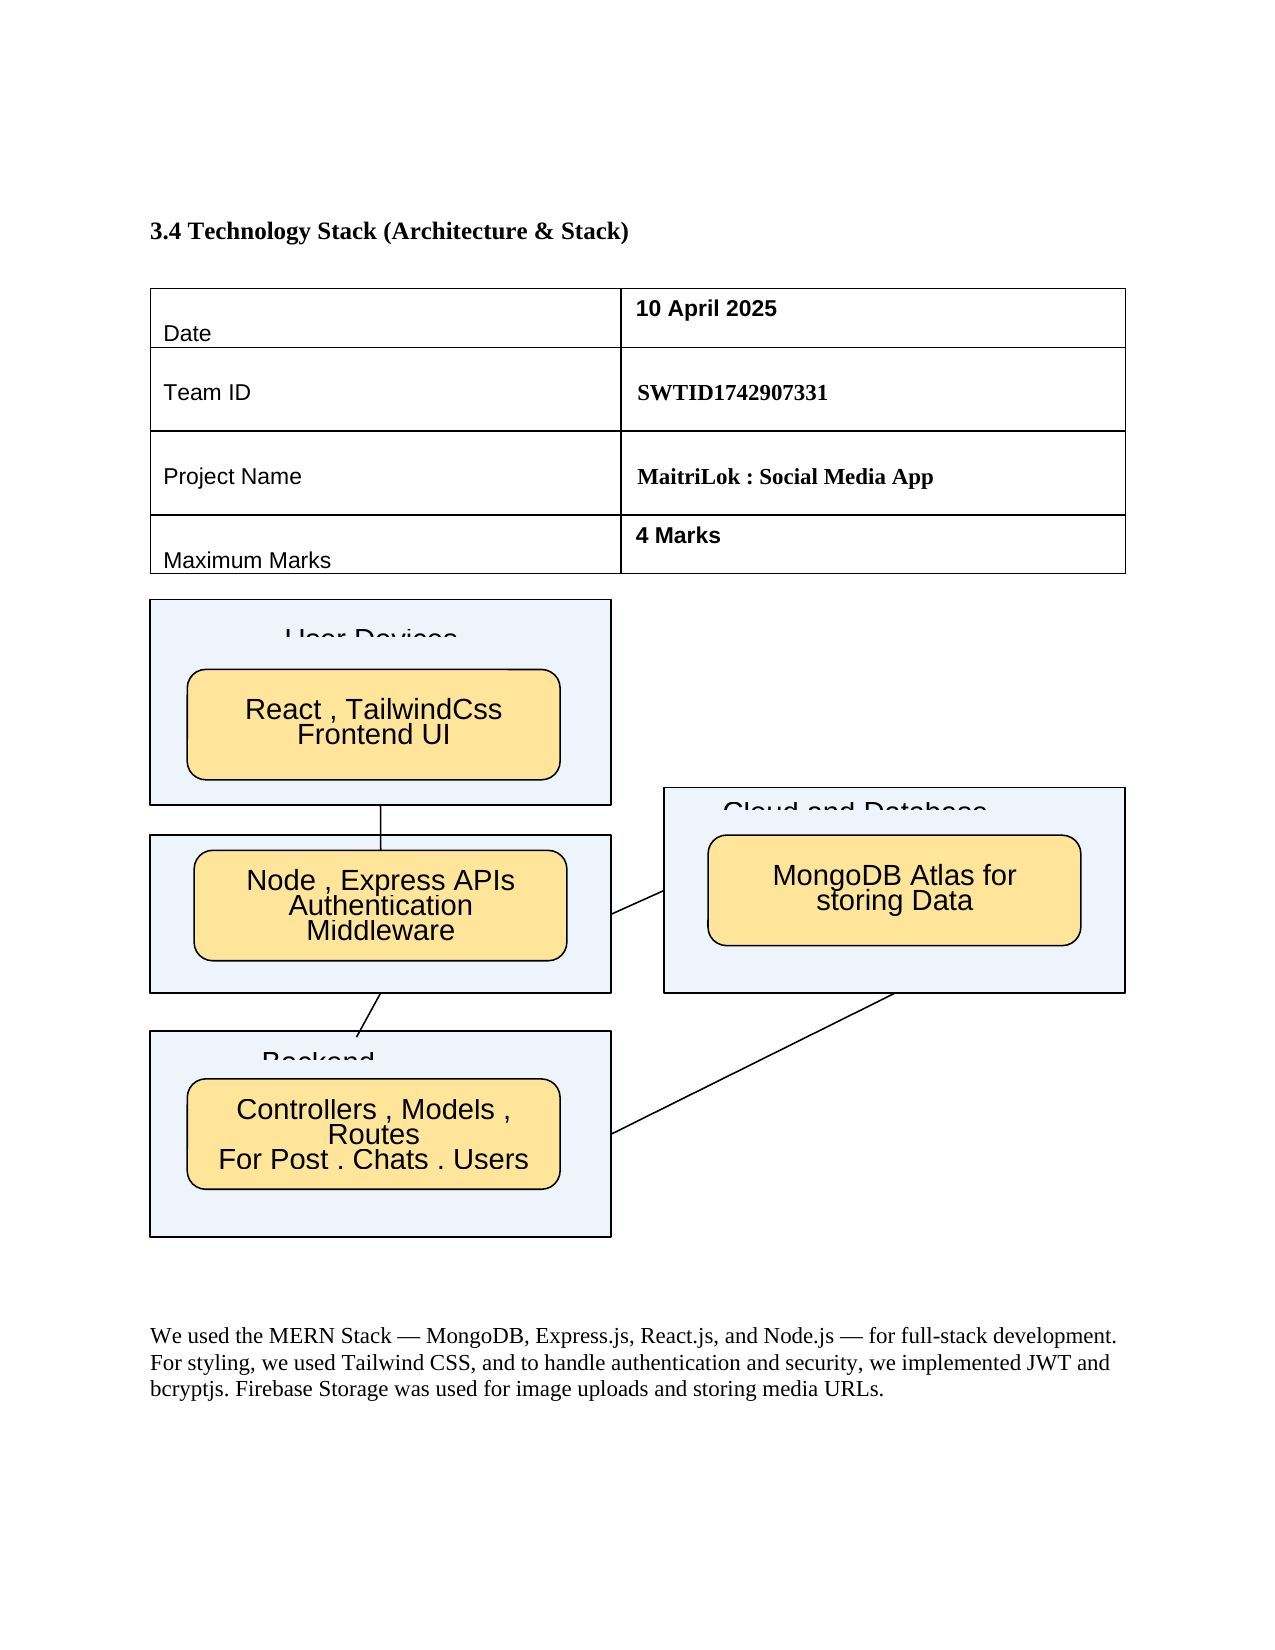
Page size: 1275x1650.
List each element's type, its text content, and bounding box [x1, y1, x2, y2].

table_cell Team ID [151, 348, 620, 430]
table_cell 4 Marks [622, 516, 1125, 573]
table_header Date [151, 289, 620, 347]
table_cell SWTID1742907331 [622, 348, 1125, 430]
table_cell Project Name [151, 432, 620, 514]
text We used the MERN Stack — MongoDB, Express.js, React.js, and Node.js — for full-stack development. For styling, we used Tailwind CSS, and to handle authentication and security, we implemented JWT and bcryptjs. Firebase Storage was used for image uploads and storing media URLs. [150, 1322, 1125, 1401]
table_cell MaitriLok : Social Media App [622, 432, 1125, 514]
subtitle 3.4 Technology Stack (Architecture & Stack) [150, 216, 1125, 245]
table_header 10 April 2025 [622, 289, 1125, 347]
table_cell Maximum Marks [151, 516, 620, 573]
